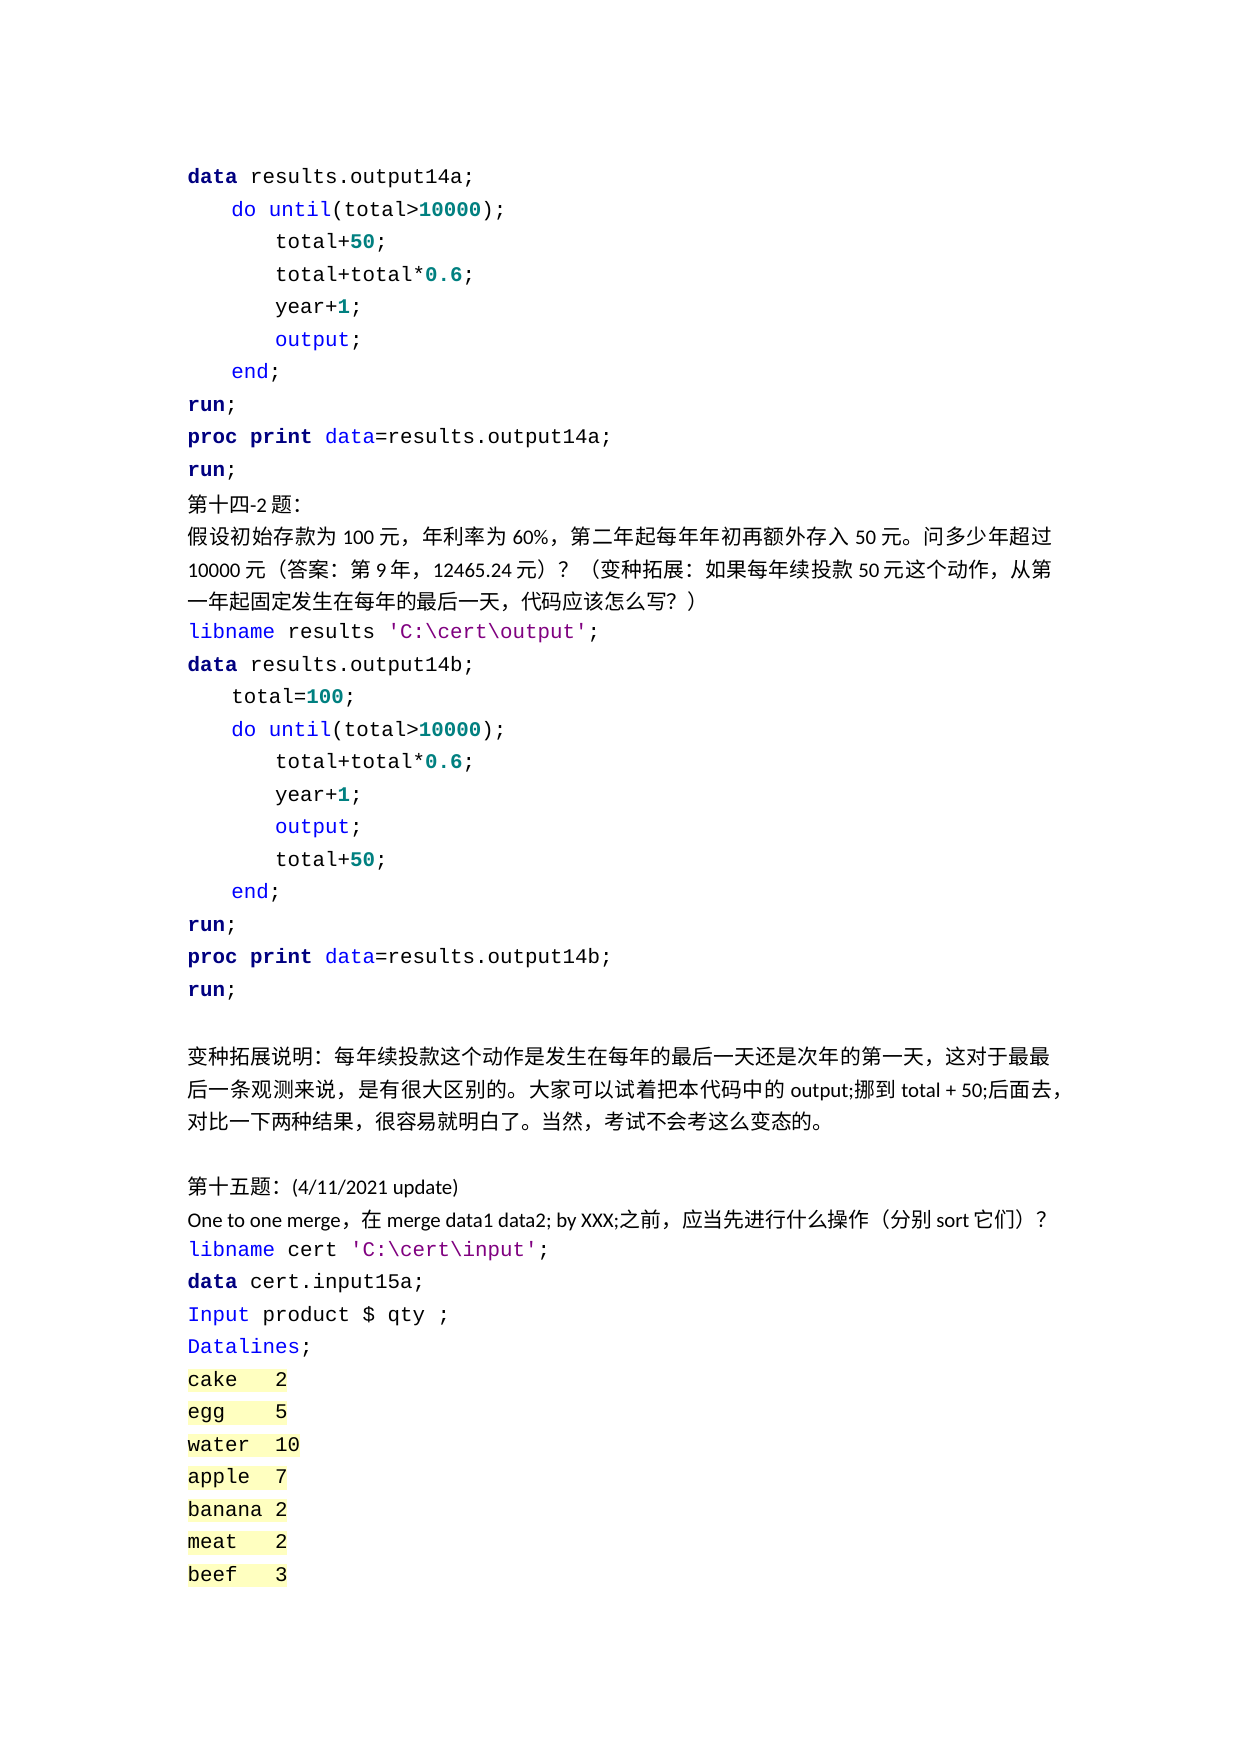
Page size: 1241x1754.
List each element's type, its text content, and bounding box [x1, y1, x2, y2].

text output; [187, 324, 1053, 357]
text total+total*0.6; [187, 747, 1053, 779]
text beef 3 [187, 1559, 1053, 1592]
text total+50; [187, 227, 1053, 259]
text 第十五题：(4/11/2021 update) [187, 1169, 1053, 1202]
text apple 7 [187, 1462, 1053, 1494]
text data results.output14a; [187, 162, 1053, 194]
text run; [187, 454, 1053, 487]
text One to one merge，在merge data1 data2; by XXX;之前，应当先进行什么操作（分别sort它们）？ [187, 1202, 1053, 1234]
text 第十四-2题： [187, 487, 1053, 519]
text data cert.input15a; [187, 1267, 1053, 1299]
text water 10 [187, 1429, 1053, 1462]
text end; [187, 357, 1053, 389]
text libname cert 'C:\cert\input'; [187, 1234, 1053, 1267]
text do until(total>10000); [187, 194, 1053, 227]
text year+1; [187, 779, 1053, 812]
text total+50; [187, 844, 1053, 877]
text output; [187, 812, 1053, 844]
text data results.output14b; [187, 649, 1053, 682]
text do until(total>10000); [187, 714, 1053, 747]
text egg 5 [187, 1397, 1053, 1429]
text proc print data=results.output14b; [187, 942, 1053, 974]
text run; [187, 389, 1053, 422]
text proc print data=results.output14a; [187, 422, 1053, 454]
text Datalines; [187, 1332, 1053, 1364]
text 变种拓展说明：每年续投款这个动作是发生在每年的最后一天还是次年的第一天，这对于最最后一条观测来说，是有很大区别的。大家可以试着把本代码中的output;挪到total + 50;后面去，对比一下两种结果，很容易就明白了。当然，考试不会考这么变态的。 [187, 1039, 1053, 1137]
text banana 2 [187, 1494, 1053, 1527]
text libname results 'C:\cert\output'; [187, 617, 1053, 649]
text cake 2 [187, 1364, 1053, 1397]
text run; [187, 974, 1053, 1007]
text total=100; [187, 682, 1053, 714]
text 假设初始存款为100元，年利率为60%，第二年起每年年初再额外存入50元。问多少年超过10000元（答案：第9年，12465.24元）？（变种拓展：如果每年续投款50元这个动作，从第一年起固定发生在每年的最后一天，代码应该怎么写？） [187, 519, 1053, 617]
text run; [187, 909, 1053, 942]
text end; [187, 877, 1053, 909]
text meat 2 [187, 1527, 1053, 1559]
text year+1; [187, 292, 1053, 324]
text Input product $ qty ; [187, 1299, 1053, 1332]
text total+total*0.6; [187, 259, 1053, 292]
